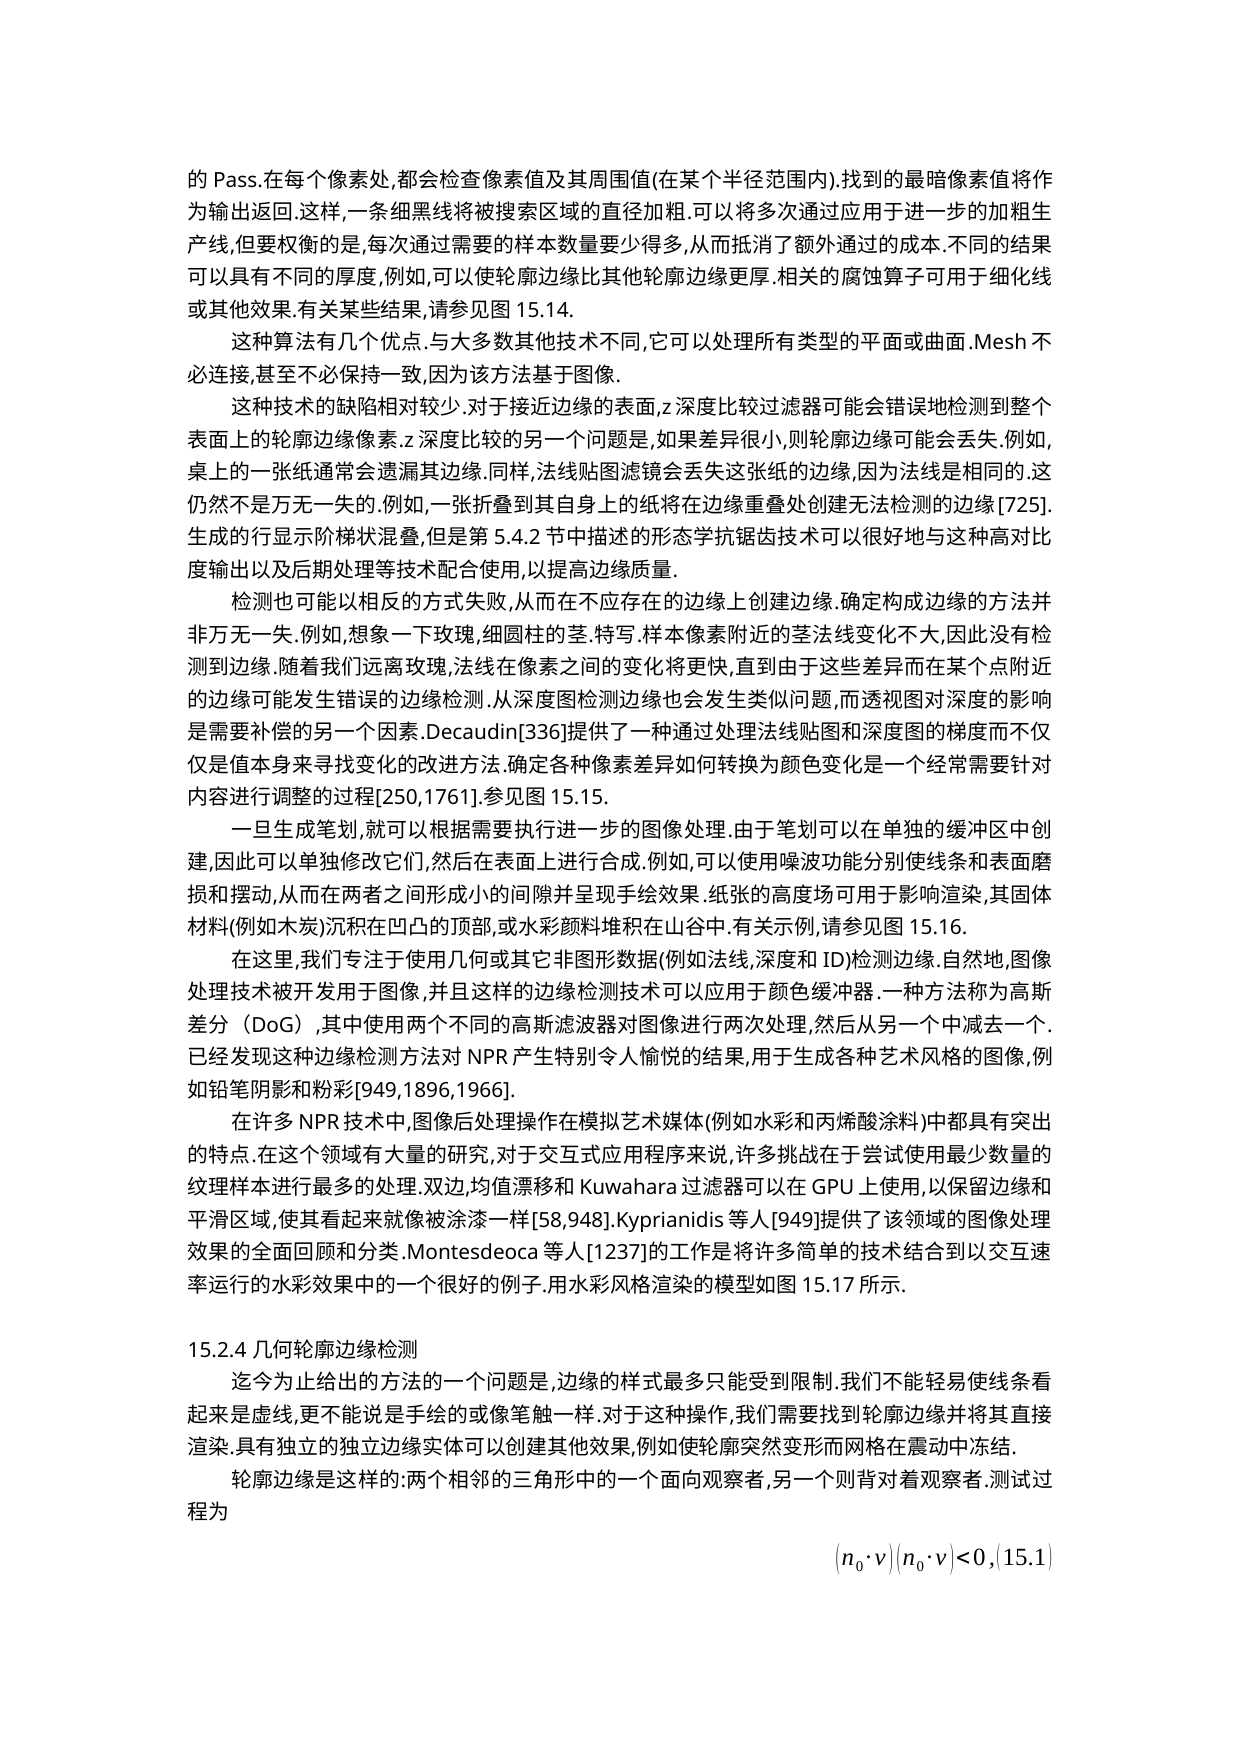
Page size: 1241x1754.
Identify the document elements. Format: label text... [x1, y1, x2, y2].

text 一旦生成笔划,就可以根据需要执行进一步的图像处理.由于笔划可以在单独的缓冲区中创建,因此可以单独修改它们,然后在表面上进行合成.例如,可以使用噪波功能分别使线条和表面磨损和摆动,从而在两者之间形成小的间隙并呈现手绘效果.纸张的高度场可用于影响渲染,其固体材料(例如木炭)沉积在凹凸的顶部,或水彩颜料堆积在山谷中.有关示例,请参见图15.16. [187, 812, 1053, 942]
text 迄今为止给出的方法的一个问题是,边缘的样式最多只能受到限制.我们不能轻易使线条看起来是虚线,更不能说是手绘的或像笔触一样.对于这种操作,我们需要找到轮廓边缘并将其直接渲染.具有独立的独立边缘实体可以创建其他效果,例如使轮廓突然变形而网格在震动中冻结. [187, 1364, 1053, 1462]
text 轮廓边缘是这样的:两个相邻的三角形中的一个面向观察者,另一个则背对着观察者.测试过程为 [187, 1462, 1053, 1527]
text 检测也可能以相反的方式失败,从而在不应存在的边缘上创建边缘.确定构成边缘的方法并非万无一失.例如,想象一下玫瑰,细圆柱的茎.特写.样本像素附近的茎法线变化不大,因此没有检测到边缘.随着我们远离玫瑰,法线在像素之间的变化将更快,直到由于这些差异而在某个点附近的边缘可能发生错误的边缘检测.从深度图检测边缘也会发生类似问题,而透视图对深度的影响是需要补偿的另一个因素.Decaudin[336]提供了一种通过处理法线贴图和深度图的梯度而不仅仅是值本身来寻找变化的改进方法.确定各种像素差异如何转换为颜色变化是一个经常需要针对内容进行调整的过程[250,1761].参见图15.15. [187, 584, 1053, 812]
text 在许多NPR技术中,图像后处理操作在模拟艺术媒体(例如水彩和丙烯酸涂料)中都具有突出的特点.在这个领域有大量的研究,对于交互式应用程序来说,许多挑战在于尝试使用最少数量的纹理样本进行最多的处理.双边,均值漂移和Kuwahara过滤器可以在GPU上使用,以保留边缘和平滑区域,使其看起来就像被涂漆一样[58,948].Kyprianidis等人[949]提供了该领域的图像处理效果的全面回顾和分类.Montesdeoca等人[1237]的工作是将许多简单的技术结合到以交互速率运行的水彩效果中的一个很好的例子.用水彩风格渲染的模型如图15.17所示. [187, 1104, 1053, 1299]
text 这种算法有几个优点.与大多数其他技术不同,它可以处理所有类型的平面或曲面.Mesh不必连接,甚至不必保持一致,因为该方法基于图像. [187, 324, 1053, 389]
text 15.2.4 几何轮廓边缘检测 [187, 1332, 1053, 1364]
text 这种技术的缺陷相对较少.对于接近边缘的表面,z深度比较过滤器可能会错误地检测到整个表面上的轮廓边缘像素.z深度比较的另一个问题是,如果差异很小,则轮廓边缘可能会丢失.例如,桌上的一张纸通常会遗漏其边缘.同样,法线贴图滤镜会丢失这张纸的边缘,因为法线是相同的.这仍然不是万无一失的.例如,一张折叠到其自身上的纸将在边缘重叠处创建无法检测的边缘[725].生成的行显示阶梯状混叠,但是第5.4.2节中描述的形态学抗锯齿技术可以很好地与这种高对比度输出以及后期处理等技术配合使用,以提高边缘质量. [187, 389, 1053, 584]
text 在这里,我们专注于使用几何或其它非图形数据(例如法线,深度和ID)检测边缘.自然地,图像处理技术被开发用于图像,并且这样的边缘检测技术可以应用于颜色缓冲器.一种方法称为高斯差分（DoG）,其中使用两个不同的高斯滤波器对图像进行两次处理,然后从另一个中减去一个.已经发现这种边缘检测方法对NPR产生特别令人愉悦的结果,用于生成各种艺术风格的图像,例如铅笔阴影和粉彩[949,1896,1966]. [187, 942, 1053, 1104]
